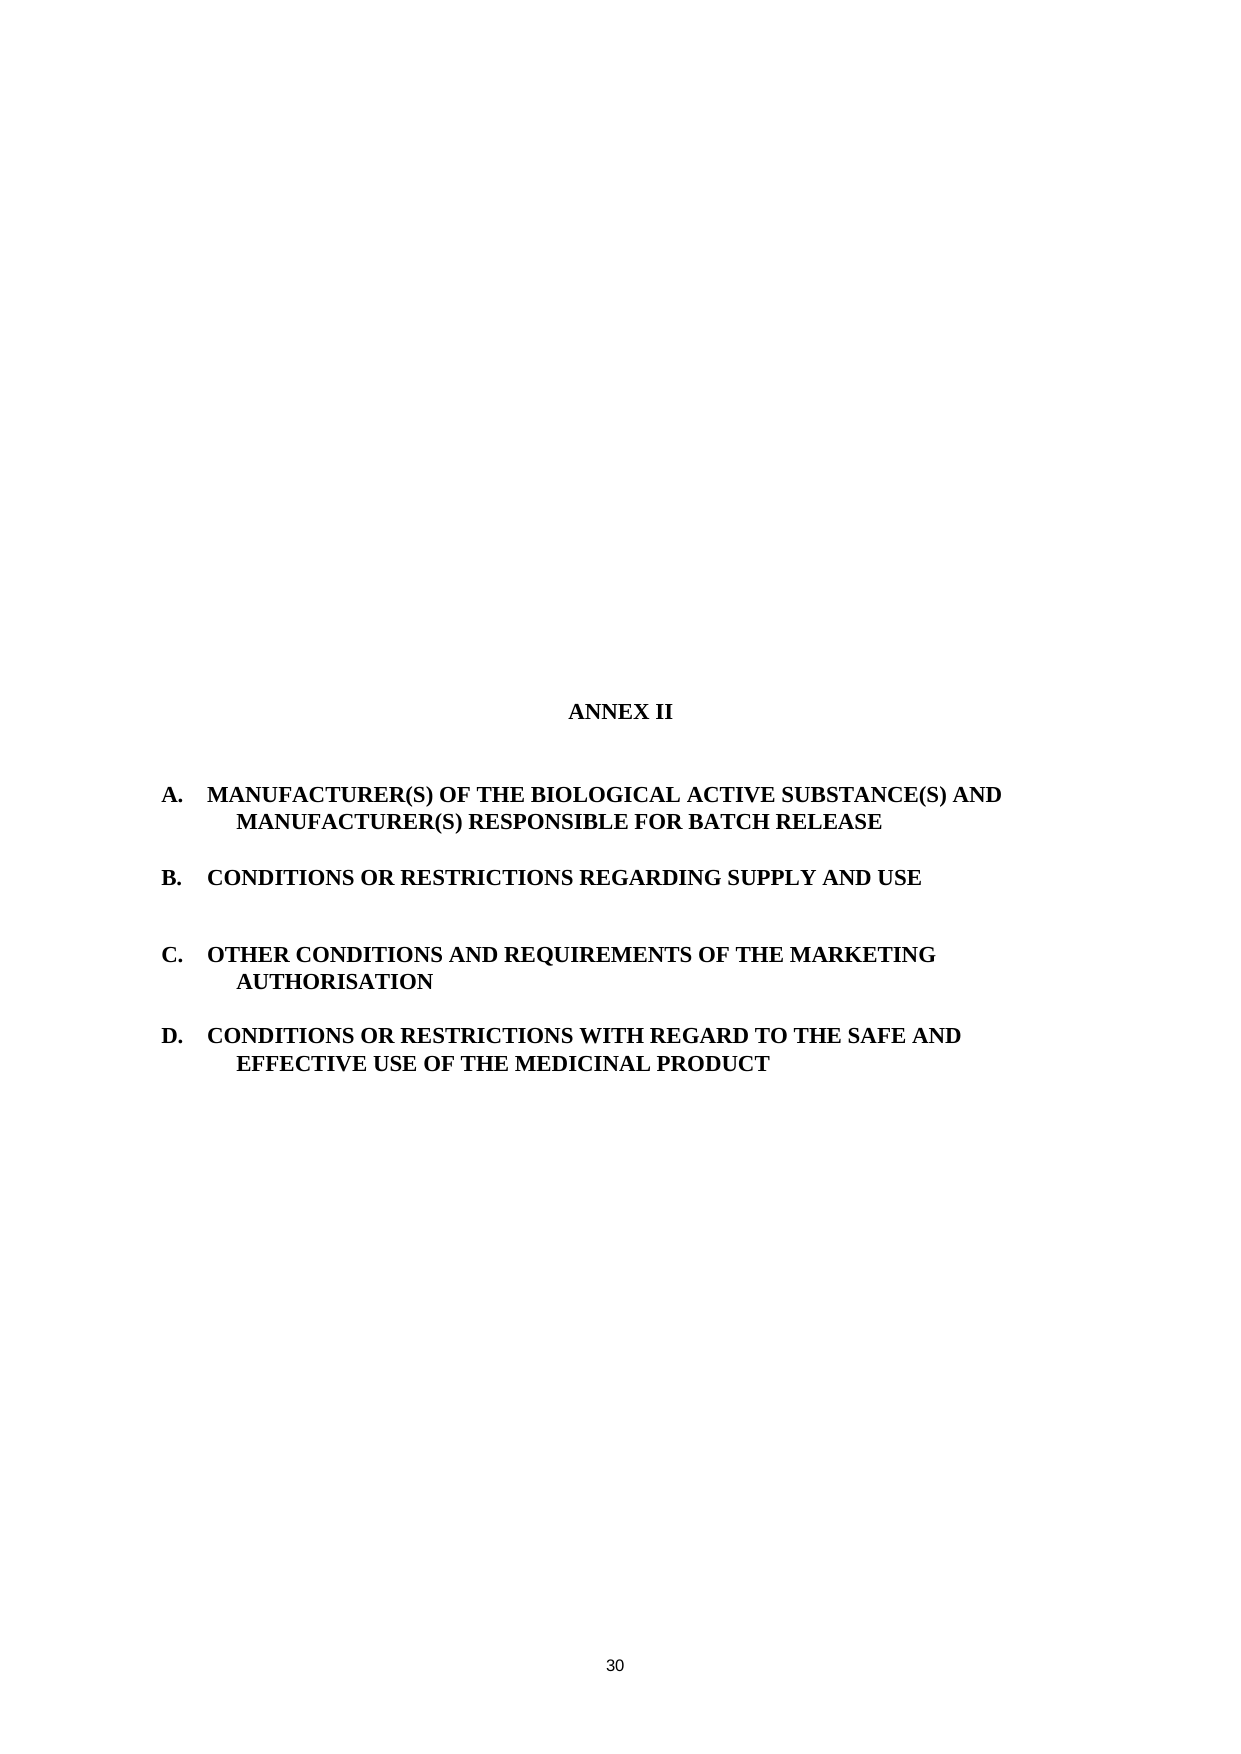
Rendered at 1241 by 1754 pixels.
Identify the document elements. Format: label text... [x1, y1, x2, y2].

text C. OTHER CONDITIONS AND REQUIREMENTS OF THE MARKETING AUTHORISATION [161, 941, 1080, 995]
text A. MANUFACTURER(S) OF THE BIOLOGICAL ACTIVE SUBSTANCE(S) AND MANUFACTURER(S) RESPONSIBLE FOR BATCH RELEASE [161, 781, 1080, 835]
text ANNEX II [161, 698, 1080, 724]
text D. CONDITIONS OR RESTRICTIONS WITH REGARD TO THE SAFE AND EFFECTIVE USE OF THE MEDICINAL PRODUCT [161, 1022, 1080, 1076]
text B. CONDITIONS OR RESTRICTIONS REGARDING SUPPLY AND USE [161, 864, 1080, 891]
